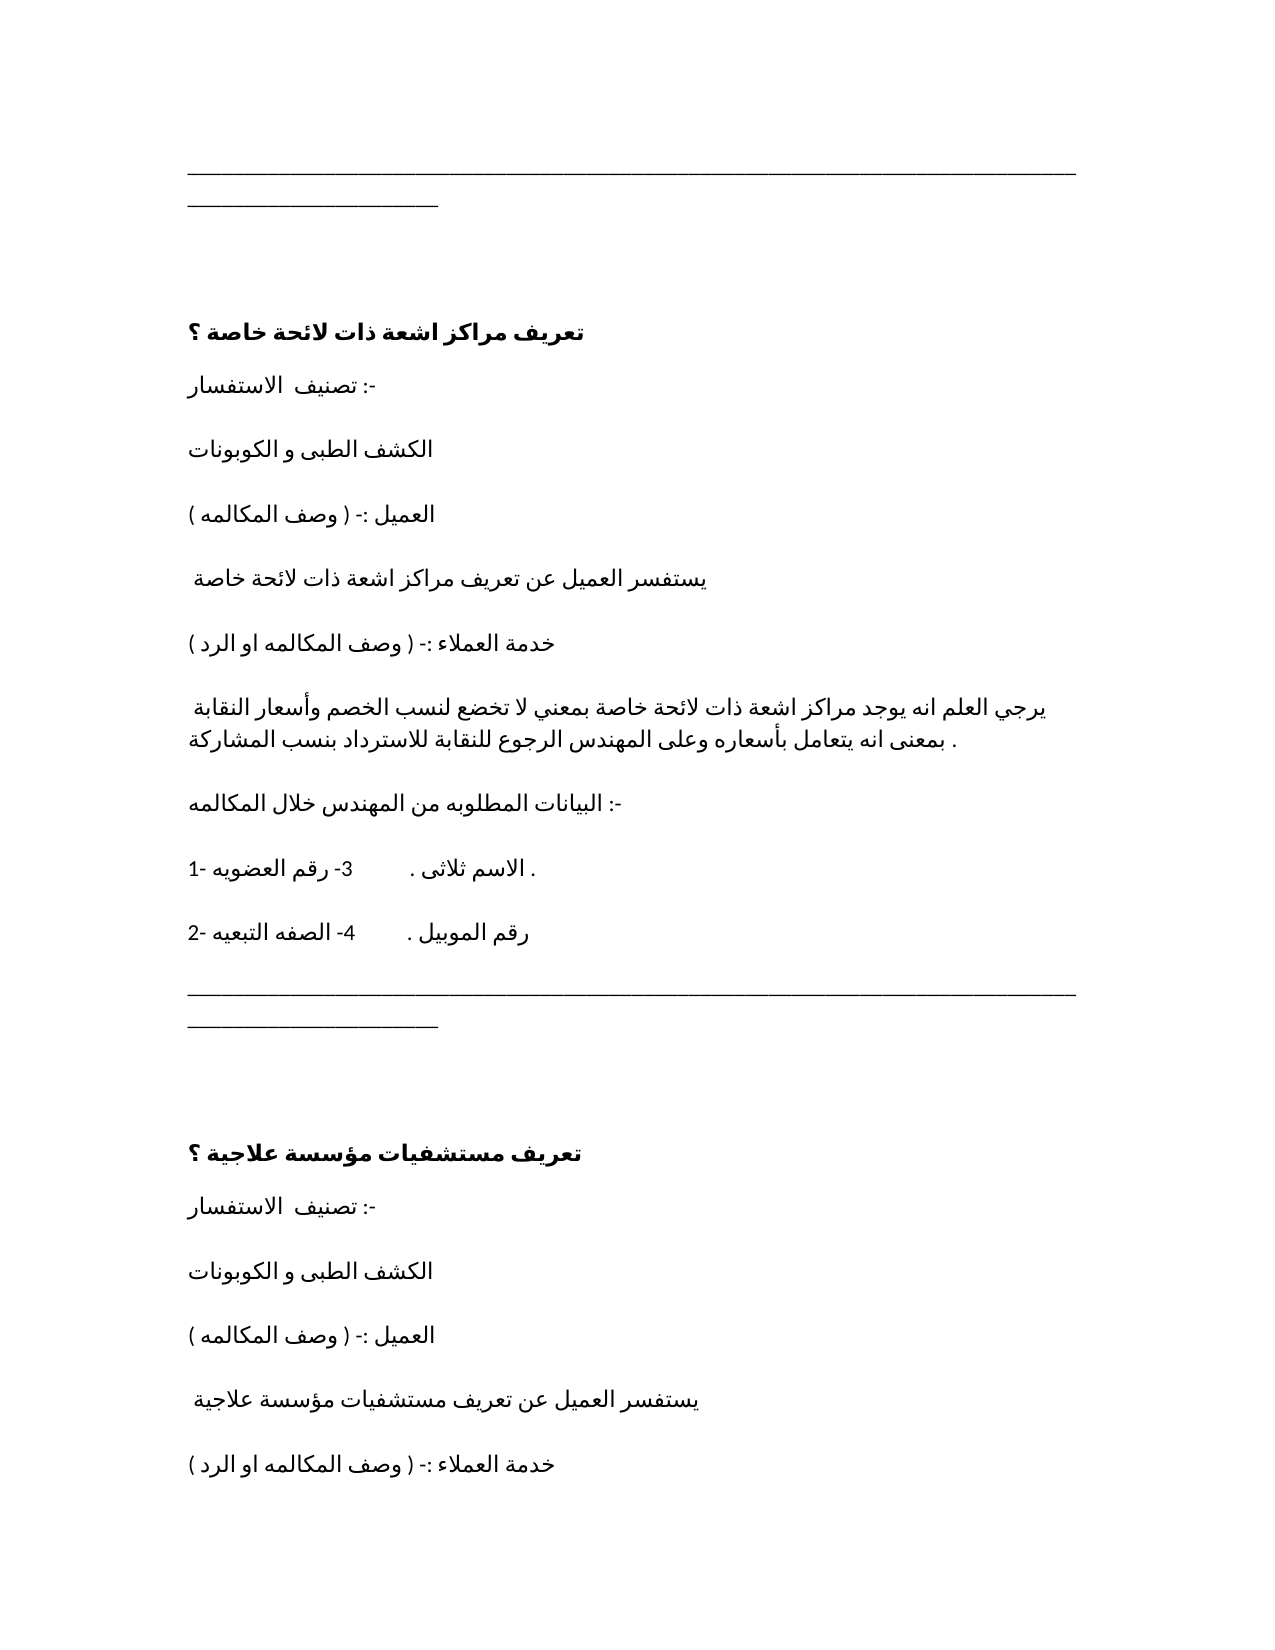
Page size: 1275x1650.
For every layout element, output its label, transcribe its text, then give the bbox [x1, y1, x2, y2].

text ____________________________________________________________________________________________________ [187, 971, 1087, 1032]
text تصنيف الاستفسار :- الكشف الطبى و الكوبونات العميل :- ( وصف المكالمه ) يستفسر العميل عن تعريف مراكز اشعة ذات لائحة خاصة خدمة العملاء :- ( وصف المكالمه او الرد ) يرجي العلم انه يوجد مراكز اشعة ذات لائحة خاصة بمعني لا تخضع لنسب الخصم وأسعار النقابة بمعنى انه يتعامل بأسعاره وعلى المهندس الرجوع للنقابة للاسترداد بنسب المشاركة . البيانات المطلوبه من المهندس خلال المكالمه :- 1- الاسم ثلاثى . 3- رقم العضويه . 2- رقم الموبيل . 4- الصفه التبعيه [187, 371, 1087, 946]
text تعريف مستشفيات مؤسسة علاجية ؟ [187, 1139, 1087, 1167]
text تعريف مراكز اشعة ذات لائحة خاصة ؟ [187, 318, 1087, 346]
text ____________________________________________________________________________________________________ [187, 150, 1087, 210]
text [187, 1192, 1087, 1478]
